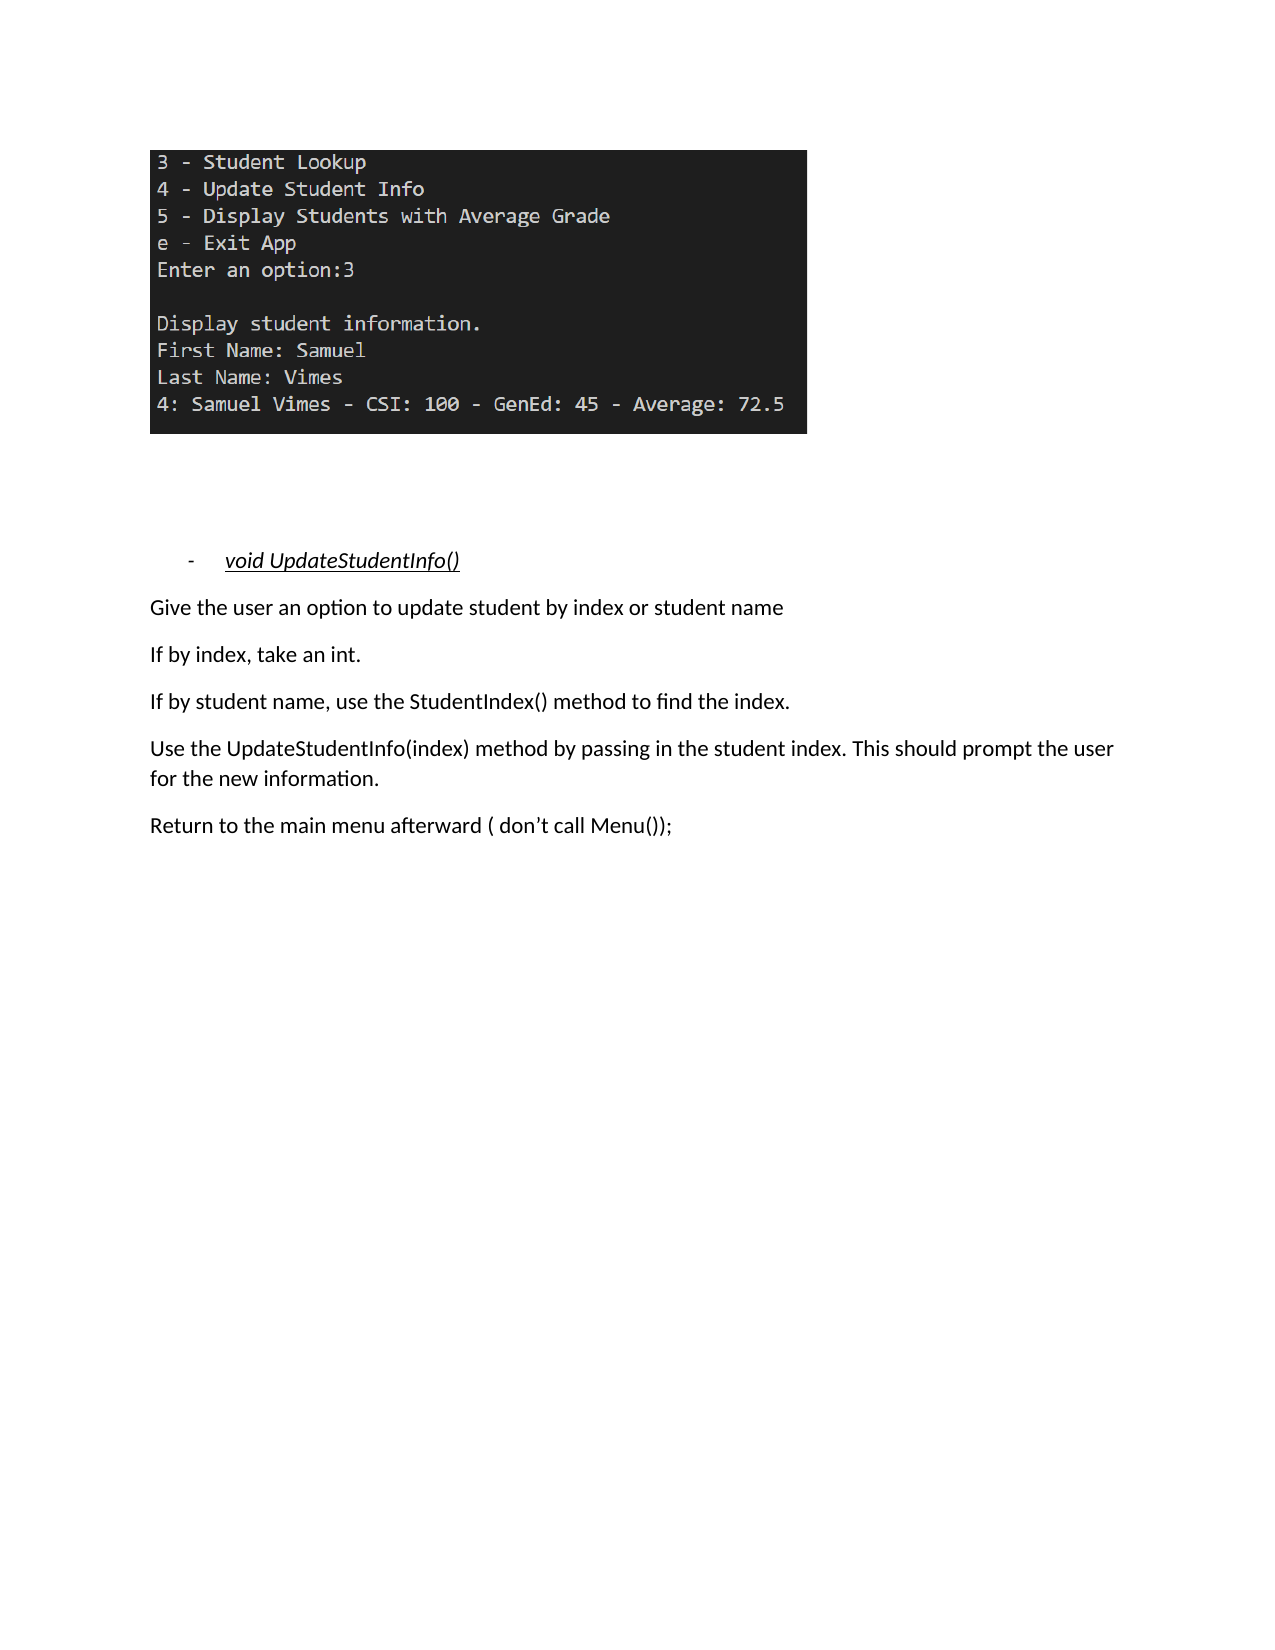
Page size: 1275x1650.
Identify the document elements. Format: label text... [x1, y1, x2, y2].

text Return to the main menu afterward ( don’t call Menu()); [150, 811, 1125, 839]
list void UpdateStudentInfo() [187, 547, 1125, 574]
text If by student name, use the StudentIndex() method to find the index. [150, 687, 1125, 715]
text Use the UpdateStudentInfo(index) method by passing in the student index. This should prompt the user for the new information. [150, 734, 1125, 792]
text If by index, take an int. [150, 640, 1125, 668]
text Give the user an option to update student by index or student name [150, 593, 1125, 621]
picture [150, 150, 808, 434]
